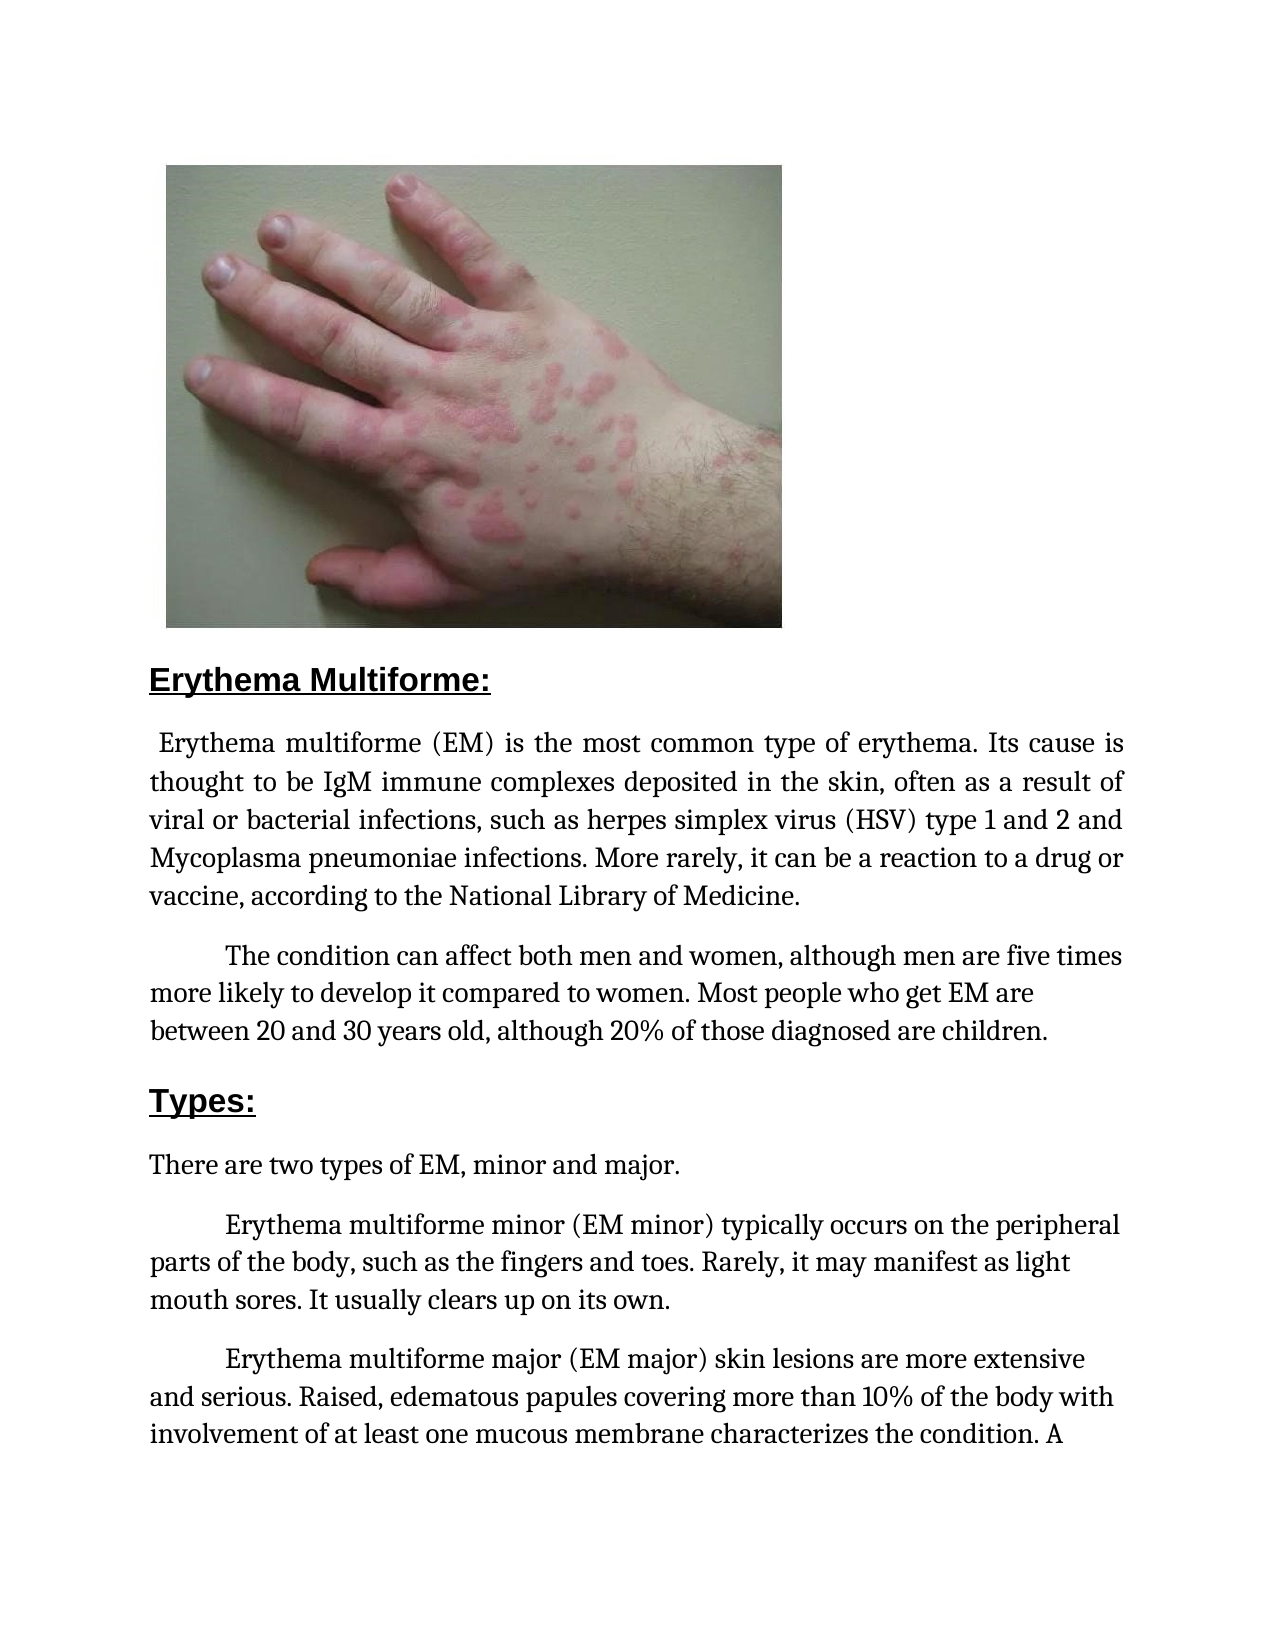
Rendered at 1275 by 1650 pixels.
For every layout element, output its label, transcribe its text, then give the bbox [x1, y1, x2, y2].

text Erythema Multiforme: [148, 659, 1125, 698]
text The condition can affect both men and women, although men are five times more likely to develop it compared to women. Most people who get EM are between 20 and 30 years old, although 20% of those diagnosed are children. [148, 939, 1125, 1047]
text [148, 1343, 1125, 1451]
text Erythema multiforme minor (EM minor) typically occurs on the peripheral parts of the body, such as the fingers and toes. Rarely, it may manifest as light mouth sores. It usually clears up on its own. [148, 1208, 1125, 1316]
picture [153, 155, 790, 632]
text Types: [148, 1082, 1125, 1120]
text There are two types of EM, minor and major. [148, 1148, 1125, 1182]
text Erythema multiforme (EM) is the most common type of erythema. Its cause is thought to be IgM immune complexes deposited in the skin, often as a result of viral or bacterial infections, such as herpes simplex virus (HSV) type 1 and 2 and Mycoplasma pneumoniae infections. More rarely, it can be a reaction to a drug or vaccine, according to the National Library of Medicine. [148, 727, 1125, 913]
